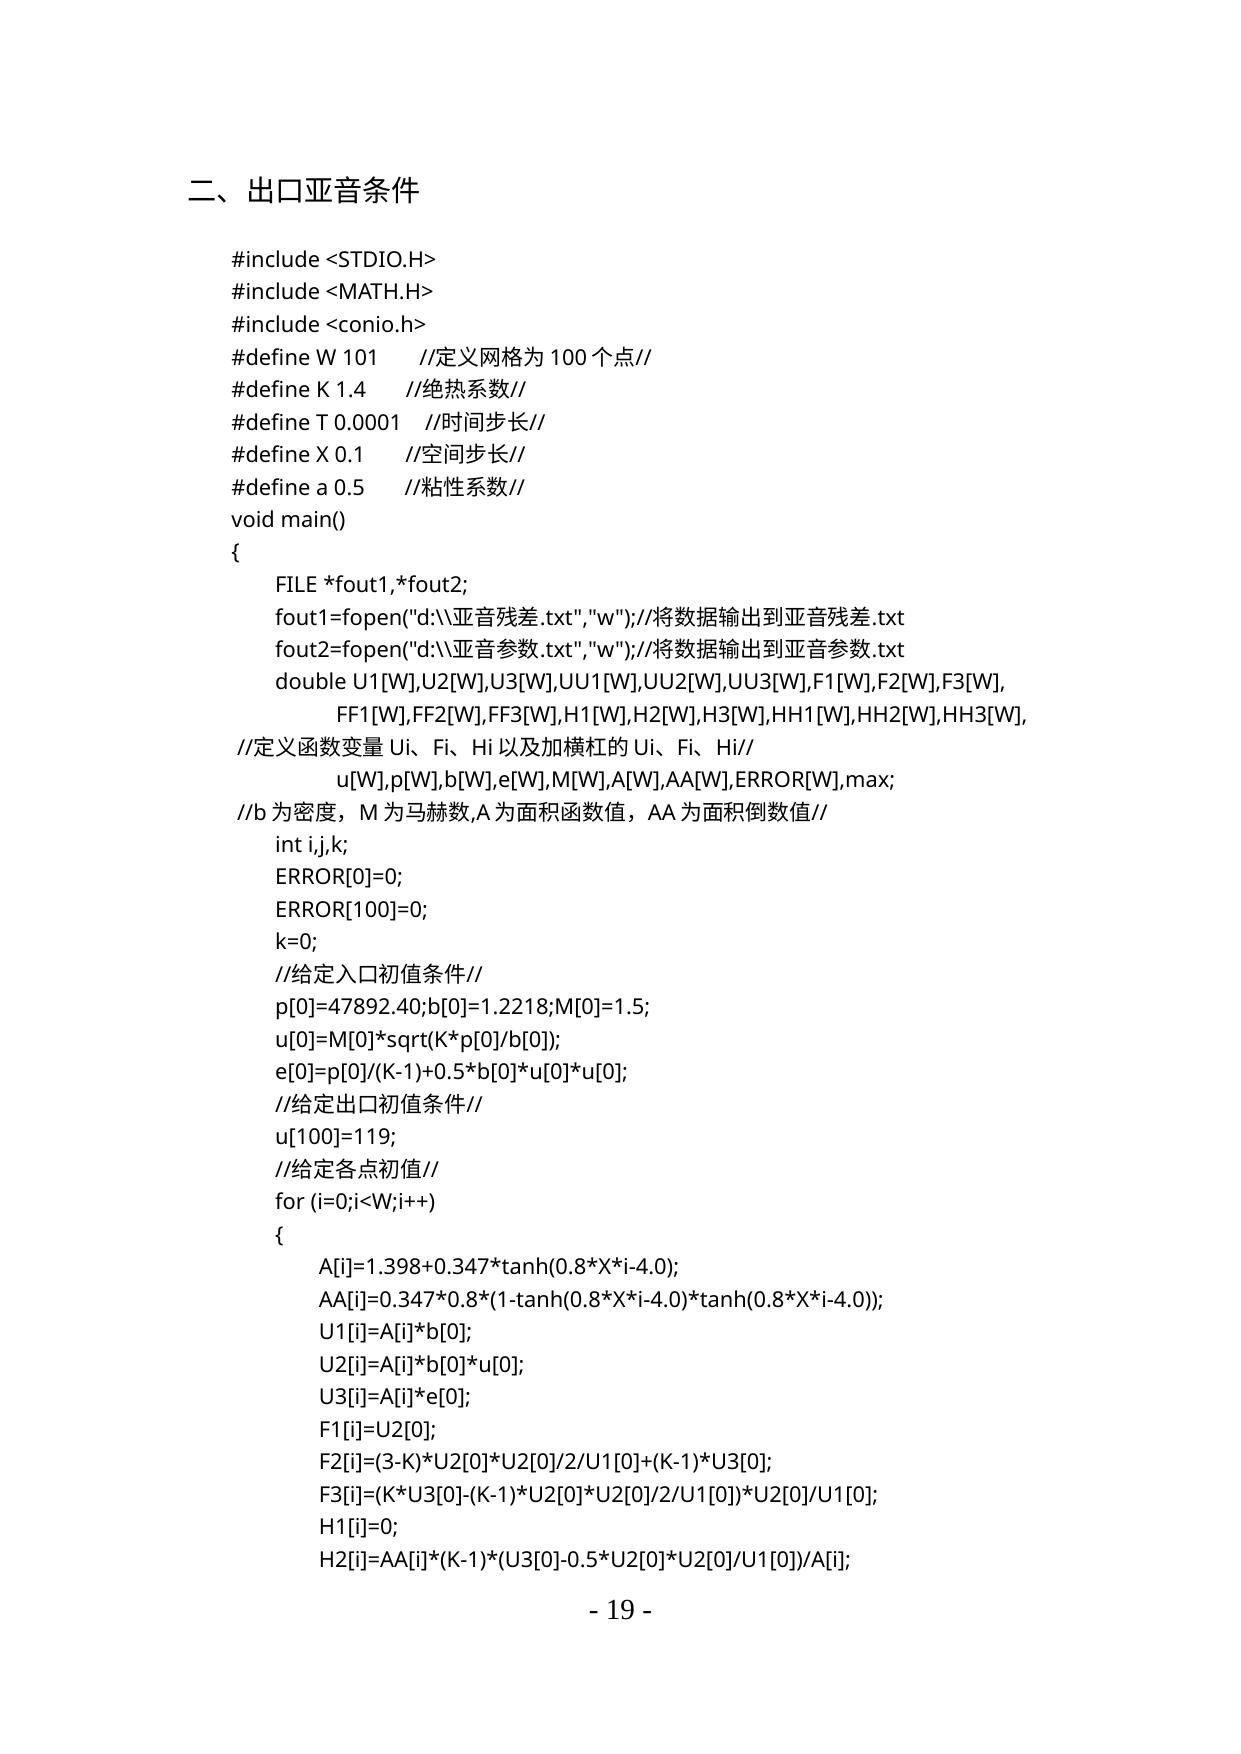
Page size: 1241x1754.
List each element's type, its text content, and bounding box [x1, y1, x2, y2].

text void main() [187, 502, 1053, 535]
text u[W],p[W],b[W],e[W],M[W],A[W],AA[W],ERROR[W],max; [187, 762, 1053, 795]
text p[0]=47892.40;b[0]=1.2218;M[0]=1.5; [187, 990, 1053, 1022]
text #include <MATH.H> [187, 275, 1053, 307]
text u[100]=119; [187, 1120, 1053, 1152]
text fout2=fopen("d:\\亚音参数.txt","w");//将数据输出到亚音参数.txt [187, 632, 1053, 665]
text FILE *fout1,*fout2; [187, 567, 1053, 600]
text #include <STDIO.H> [187, 242, 1053, 275]
text U1[i]=A[i]*b[0]; [187, 1315, 1053, 1347]
text H2[i]=AA[i]*(K-1)*(U3[0]-0.5*U2[0]*U2[0]/U1[0])/A[i]; [187, 1542, 1053, 1575]
text ERROR[0]=0; [187, 860, 1053, 892]
text A[i]=1.398+0.347*tanh(0.8*X*i-4.0); [187, 1250, 1053, 1282]
text u[0]=M[0]*sqrt(K*p[0]/b[0]); [187, 1022, 1053, 1055]
text F1[i]=U2[0]; [187, 1412, 1053, 1445]
text { [187, 535, 1053, 567]
text //b为密度，M为马赫数,A为面积函数值，AA为面积倒数值// [187, 795, 1053, 827]
text #define K 1.4 //绝热系数// [187, 372, 1053, 405]
text k=0; [187, 925, 1053, 957]
text AA[i]=0.347*0.8*(1-tanh(0.8*X*i-4.0)*tanh(0.8*X*i-4.0)); [187, 1282, 1053, 1315]
text //给定各点初值// [187, 1152, 1053, 1185]
text fout1=fopen("d:\\亚音残差.txt","w");//将数据输出到亚音残差.txt [187, 600, 1053, 632]
text F3[i]=(K*U3[0]-(K-1)*U2[0]*U2[0]/2/U1[0])*U2[0]/U1[0]; [187, 1477, 1053, 1510]
text #define a 0.5 //粘性系数// [187, 470, 1053, 502]
text for (i=0;i<W;i++) [187, 1185, 1053, 1217]
text 二、出口亚音条件 [187, 156, 1053, 221]
text //给定入口初值条件// [187, 957, 1053, 990]
text U3[i]=A[i]*e[0]; [187, 1380, 1053, 1412]
text #define X 0.1 //空间步长// [187, 437, 1053, 470]
text H1[i]=0; [187, 1510, 1053, 1542]
text double U1[W],U2[W],U3[W],UU1[W],UU2[W],UU3[W],F1[W],F2[W],F3[W], [187, 665, 1053, 697]
text FF1[W],FF2[W],FF3[W],H1[W],H2[W],H3[W],HH1[W],HH2[W],HH3[W], [187, 697, 1053, 730]
text int i,j,k; [187, 827, 1053, 860]
text F2[i]=(3-K)*U2[0]*U2[0]/2/U1[0]+(K-1)*U3[0]; [187, 1445, 1053, 1477]
text { [187, 1217, 1053, 1250]
text e[0]=p[0]/(K-1)+0.5*b[0]*u[0]*u[0]; [187, 1055, 1053, 1087]
text U2[i]=A[i]*b[0]*u[0]; [187, 1347, 1053, 1380]
text #define T 0.0001 //时间步长// [187, 405, 1053, 437]
text #define W 101 //定义网格为100个点// [187, 340, 1053, 372]
text //定义函数变量Ui、Fi、Hi以及加横杠的Ui、Fi、Hi// [187, 730, 1053, 762]
text //给定出口初值条件// [187, 1087, 1053, 1120]
text #include <conio.h> [187, 307, 1053, 340]
text ERROR[100]=0; [187, 892, 1053, 925]
